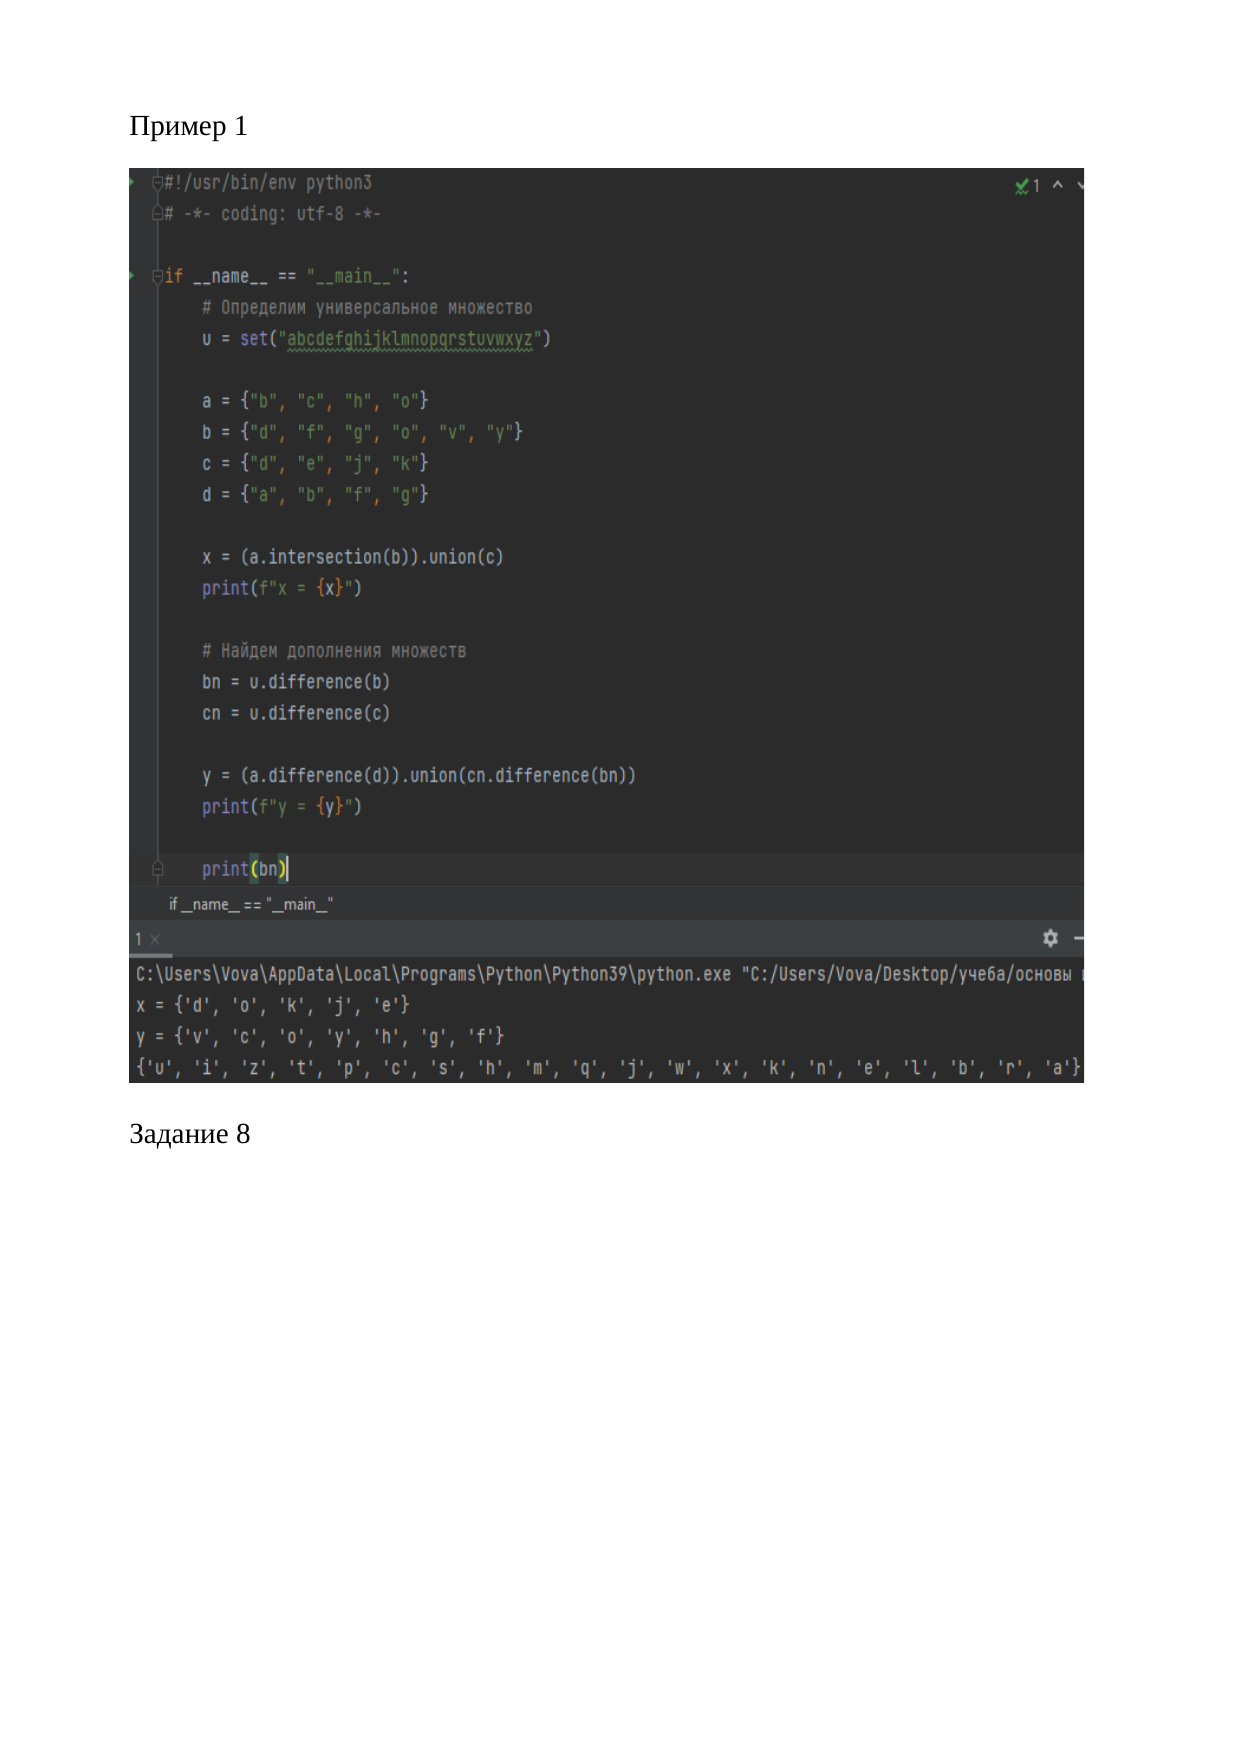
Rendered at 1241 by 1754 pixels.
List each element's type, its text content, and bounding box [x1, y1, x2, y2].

text Пример 1 [129, 108, 1167, 142]
text Задание 8 [129, 1116, 1167, 1149]
picture [129, 168, 1085, 1083]
